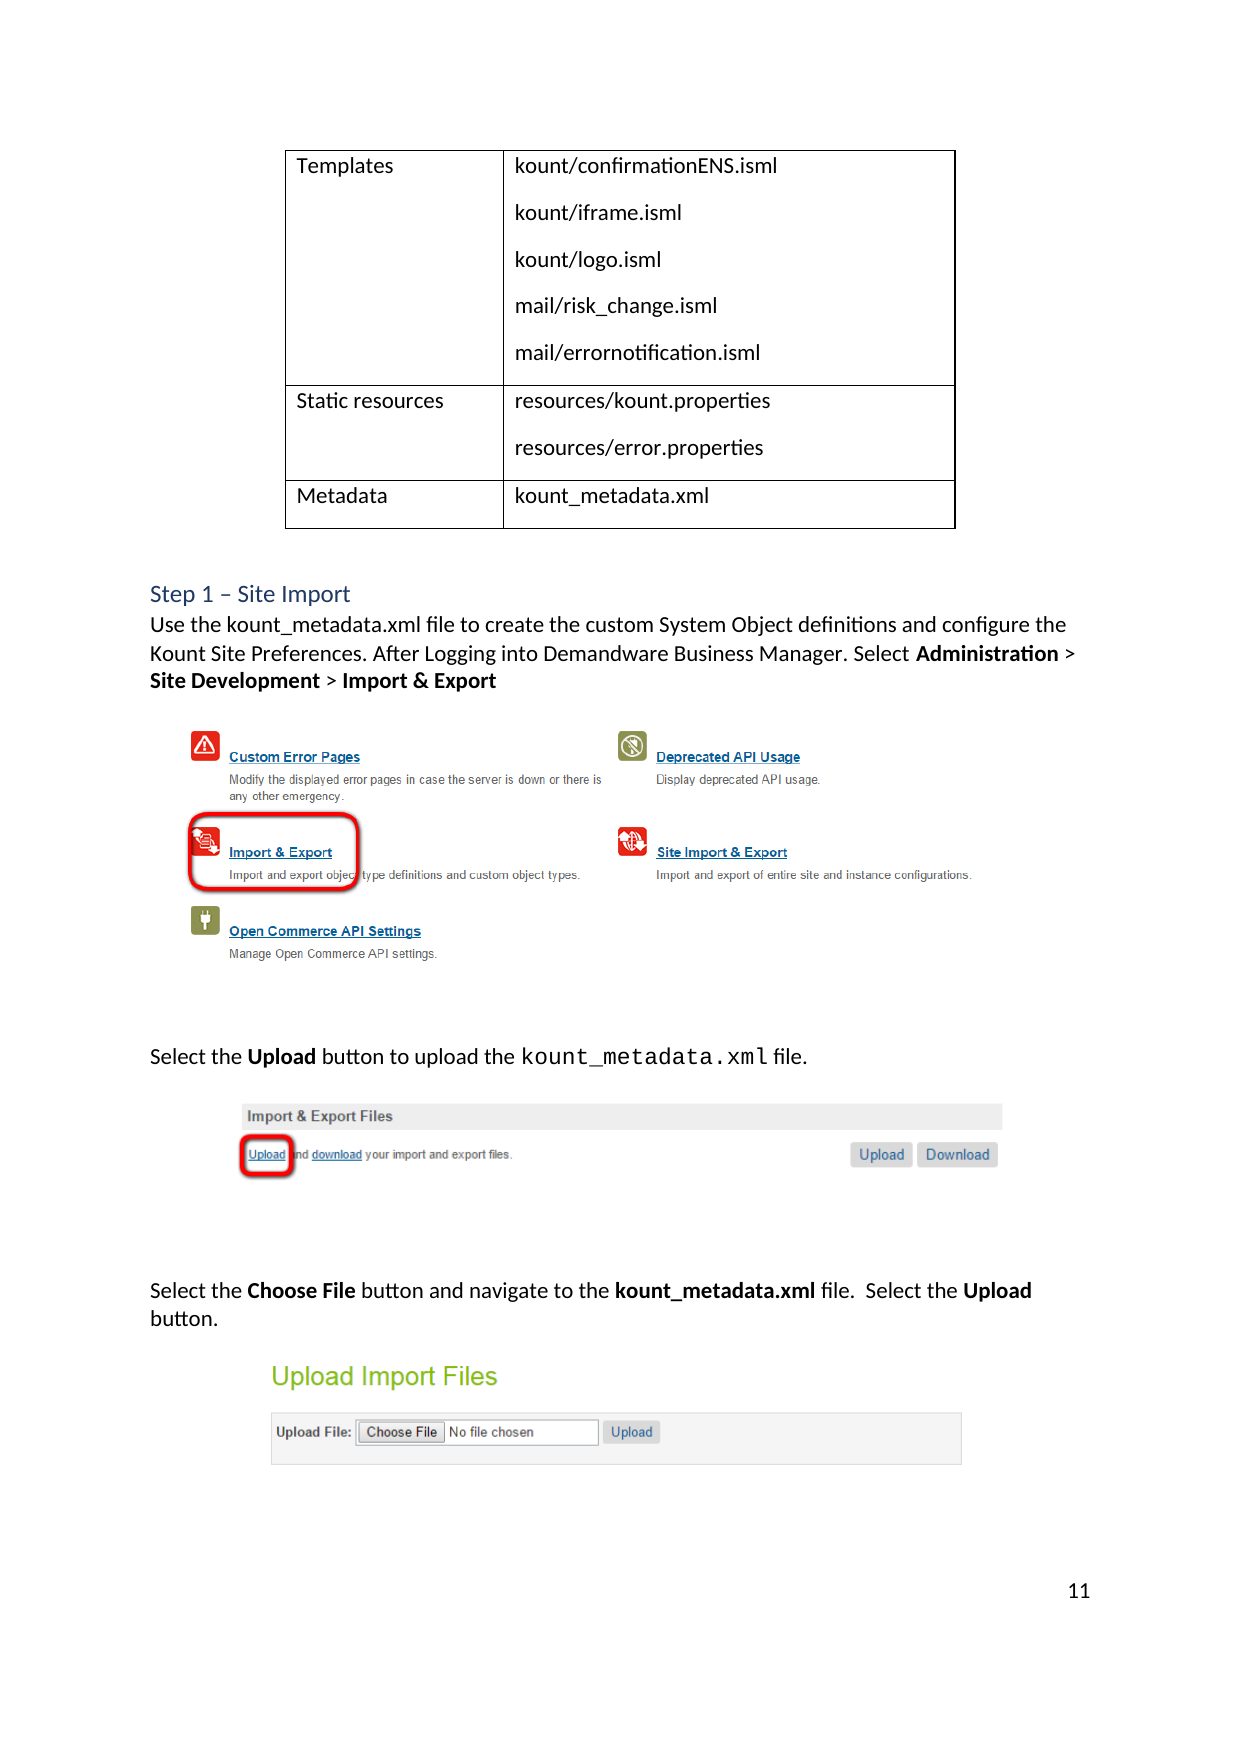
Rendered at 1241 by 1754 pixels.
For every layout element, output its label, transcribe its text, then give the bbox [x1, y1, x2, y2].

text Use the kount_metadata.xml file to create the custom System Object definitions and configure the Kount Site Preferences. After Logging into Demandware Business Manager. Select Administration > Site Development > Import & Export [150, 611, 1090, 695]
text Select the Upload button to upload the kount_metadata.xml file. [150, 1042, 1090, 1072]
table_cell Metadata [286, 481, 503, 528]
picture [231, 1095, 1010, 1207]
table_cell Templates [286, 151, 503, 385]
picture [182, 715, 1059, 973]
table_cell kount/confirmationENS.isml kount/iframe.isml kount/logo.isml mail/risk_change.isml mail/errornotification.isml [504, 151, 954, 385]
table_cell kount_metadata.xml [504, 481, 954, 528]
subtitle Step 1 – Site Import [150, 578, 1090, 608]
table_cell Static resources [286, 386, 503, 480]
picture [269, 1357, 974, 1478]
text Select the Choose File button and navigate to the kount_metadata.xml file. Select the Upload button. [150, 1276, 1090, 1332]
table_cell resources/kount.properties resources/error.properties [504, 386, 954, 480]
